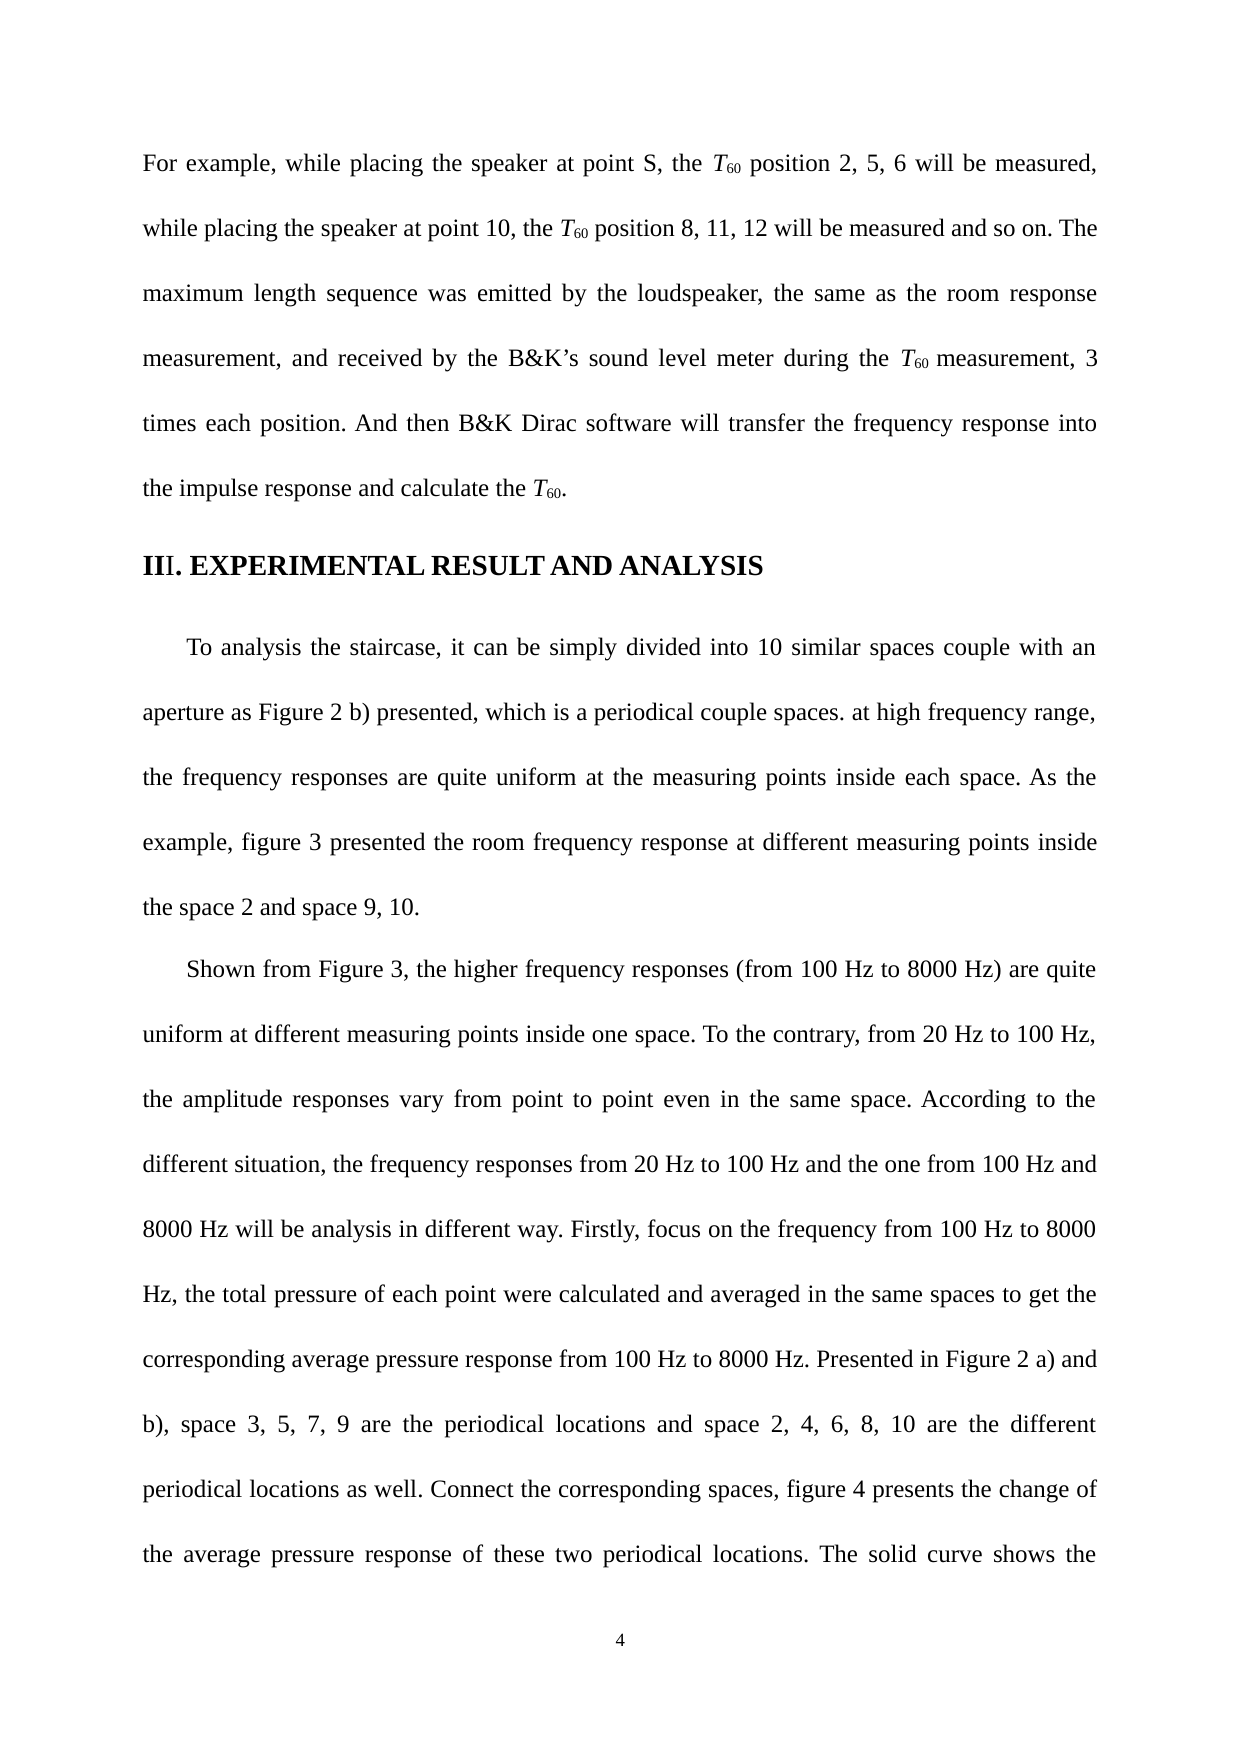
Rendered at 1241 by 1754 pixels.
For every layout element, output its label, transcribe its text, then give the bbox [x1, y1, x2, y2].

text To analysis the staircase, it can be simply divided into 10 similar spaces couple with an aperture as Figure 2 b) presented, which is a periodical couple spaces. at high frequency range, the frequency responses are quite uniform at the measuring points inside each space. As the example, figure 3 presented the room frequency response at different measuring points inside the space 2 and space 9, 10. [142, 631, 1098, 923]
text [142, 952, 1098, 1569]
text III. EXPERIMENTAL RESULT AND ANALYSIS [142, 532, 1098, 597]
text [142, 146, 1098, 503]
